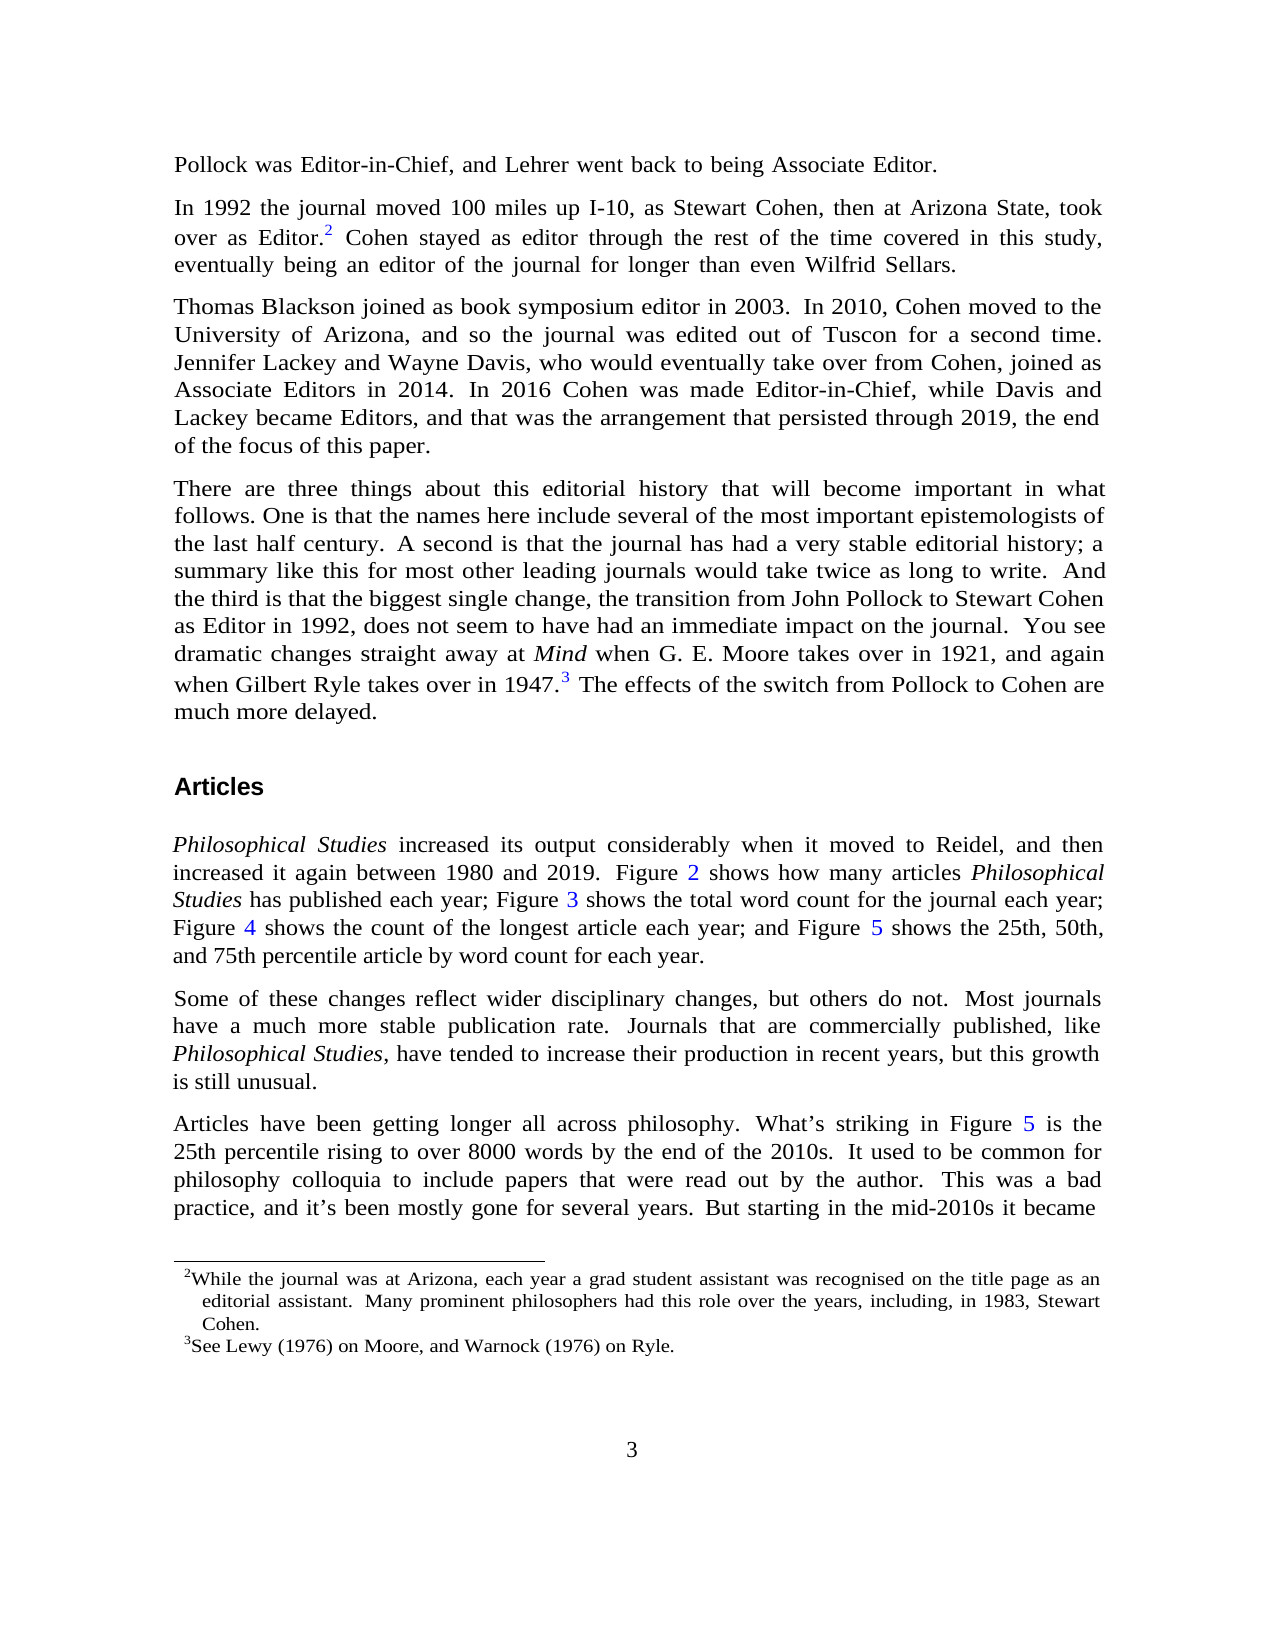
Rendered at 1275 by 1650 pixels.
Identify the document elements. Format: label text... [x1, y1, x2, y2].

text Pollock was Editor-in-Chief, and Lehrer went back to being Associate Editor. [174, 151, 1117, 178]
text In 1992 the journal moved 100 miles up I-10, as Stewart Cohen, then at Arizona State, took over as Editor.2 Cohen stayed as editor through the rest of the time covered in this study, eventually being an editor of the journal for longer than even Wilfrid Sellars. [174, 194, 1104, 277]
text Thomas Blackson joined as book symposium editor in 2003. In 2010, Cohen moved to the University of Arizona, and so the journal was edited out of Tuscon for a second time. Jennifer Lackey and Wayne Davis, who would eventually take over from Cohen, joined as Associate Editors in 2014. In 2016 Cohen was made Editor-in-Chief, while Davis and Lackey became Editors, and that was the arrangement that persisted through 2019, the end of the focus of this paper. [173, 293, 1102, 459]
text There are three things about this editorial history that will become important in what follows. One is that the names here include several of the most important epistemologists of the last half century. A second is that the journal has had a very stable editorial history; a summary like this for most other leading journals would take twice as long to write. And the third is that the biggest single change, the transition from John Pollock to Stewart Cohen as Editor in 1992, does not seem to have had an immediate impact on the journal. You see dramatic changes straight away at Mind when G. E. Moore takes over in 1921, and again when Gilbert Ryle takes over in 1947.3 The effects of the switch from Pollock to Cohen are much more delayed. [173, 474, 1106, 724]
text Philosophical Studies increased its output considerably when it moved to Reidel, and then increased it again between 1980 and 2019. Figure 2 shows how many articles Philosophical Studies has published each year; Figure 3 shows the total word count for the journal each year; Figure 4 shows the count of the longest article each year; and Figure 5 shows the 25th, 50th, and 75th percentile article by word count for each year. [172, 831, 1104, 969]
text 3See Lewy (1976) on Moore, and Warnock (1976) on Ryle. [184, 1336, 1117, 1357]
text Articles have been getting longer all across philosophy. What’s striking in Figure 5 is the 25th percentile rising to over 8000 words by the end of the 2010s. It used to be common for philosophy colloquia to include papers that were read out by the author. This was a bad practice, and it’s been mostly gone for several years. But starting in the mid-2010s it became [173, 1111, 1102, 1221]
text 2While the journal was at Arizona, each year a grad student assistant was recognised on the title page as an editorial assistant. Many prominent philosophers had this role over the years, including, in 1983, Stewart Cohen. [184, 1261, 1102, 1334]
subtitle Articles [174, 772, 1117, 800]
text Some of these changes reflect wider disciplinary changes, but others do not. Most journals have a much more stable publication rate. Journals that are commercially published, like Philosophical Studies, have tended to increase their production in recent years, but this growth is still unusual. [172, 984, 1101, 1095]
